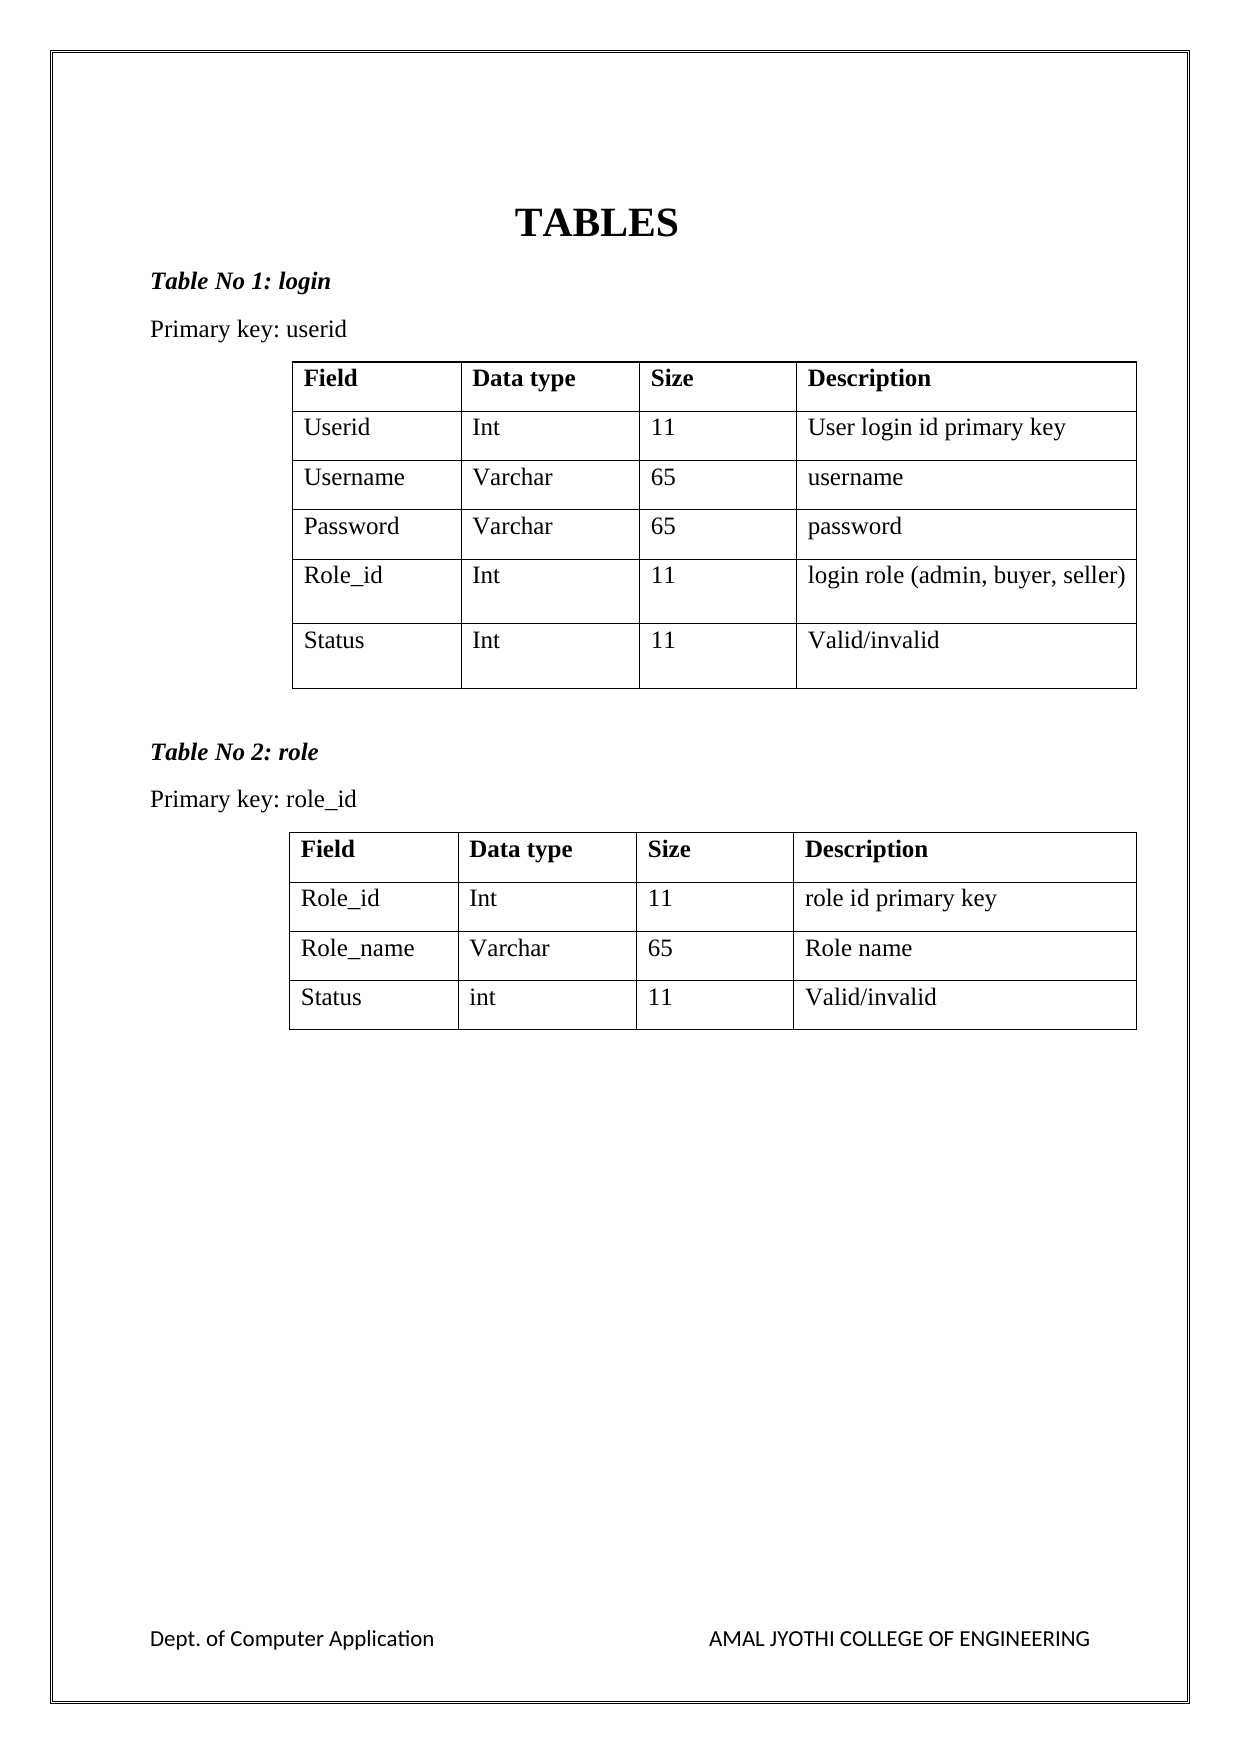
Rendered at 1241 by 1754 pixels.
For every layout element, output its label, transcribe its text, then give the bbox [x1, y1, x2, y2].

text Table No 2: role [150, 737, 1090, 766]
table_cell Int [462, 560, 639, 623]
table_cell int [459, 981, 636, 1029]
table_cell Int [462, 412, 639, 460]
table_cell Password [293, 510, 461, 558]
table_cell Varchar [462, 461, 639, 509]
table_cell Varchar [462, 510, 639, 558]
table_cell Username [293, 461, 461, 509]
table_cell Role_name [290, 932, 458, 980]
table_cell role id primary key [794, 883, 1136, 931]
table_cell Status [290, 981, 458, 1029]
table_cell Int [462, 624, 639, 688]
table_header Description [794, 833, 1136, 882]
table_cell 11 [640, 624, 796, 688]
table_cell Role name [794, 932, 1136, 980]
table_cell 11 [637, 883, 793, 931]
text Table No 1: login [150, 266, 1090, 295]
text Primary key: role_id [150, 784, 1090, 813]
table_cell Int [459, 883, 636, 931]
table_cell username [797, 461, 1136, 509]
table_cell Role_id [293, 560, 461, 623]
table_cell login role (admin, buyer, seller) [797, 560, 1136, 623]
table_cell 65 [637, 932, 793, 980]
table_header Size [640, 363, 796, 411]
text Primary key: userid [150, 314, 1090, 342]
table_cell 11 [640, 560, 796, 623]
table_cell Varchar [459, 932, 636, 980]
table_cell 65 [640, 510, 796, 558]
text TABLES [150, 198, 1090, 246]
table_header Field [293, 363, 461, 411]
table_cell Role_id [290, 883, 458, 931]
table_cell Userid [293, 412, 461, 460]
table_cell Status [293, 624, 461, 688]
table_cell 65 [640, 461, 796, 509]
table_header Data type [462, 363, 639, 411]
table_cell Valid/invalid [797, 624, 1136, 688]
table_cell Valid/invalid [794, 981, 1136, 1029]
table_header Size [637, 833, 793, 882]
table_cell password [797, 510, 1136, 558]
table_cell User login id primary key [797, 412, 1136, 460]
table_header Description [797, 363, 1136, 411]
table_cell 11 [637, 981, 793, 1029]
table_header Data type [459, 833, 636, 882]
table_header Field [290, 833, 458, 882]
table_cell 11 [640, 412, 796, 460]
